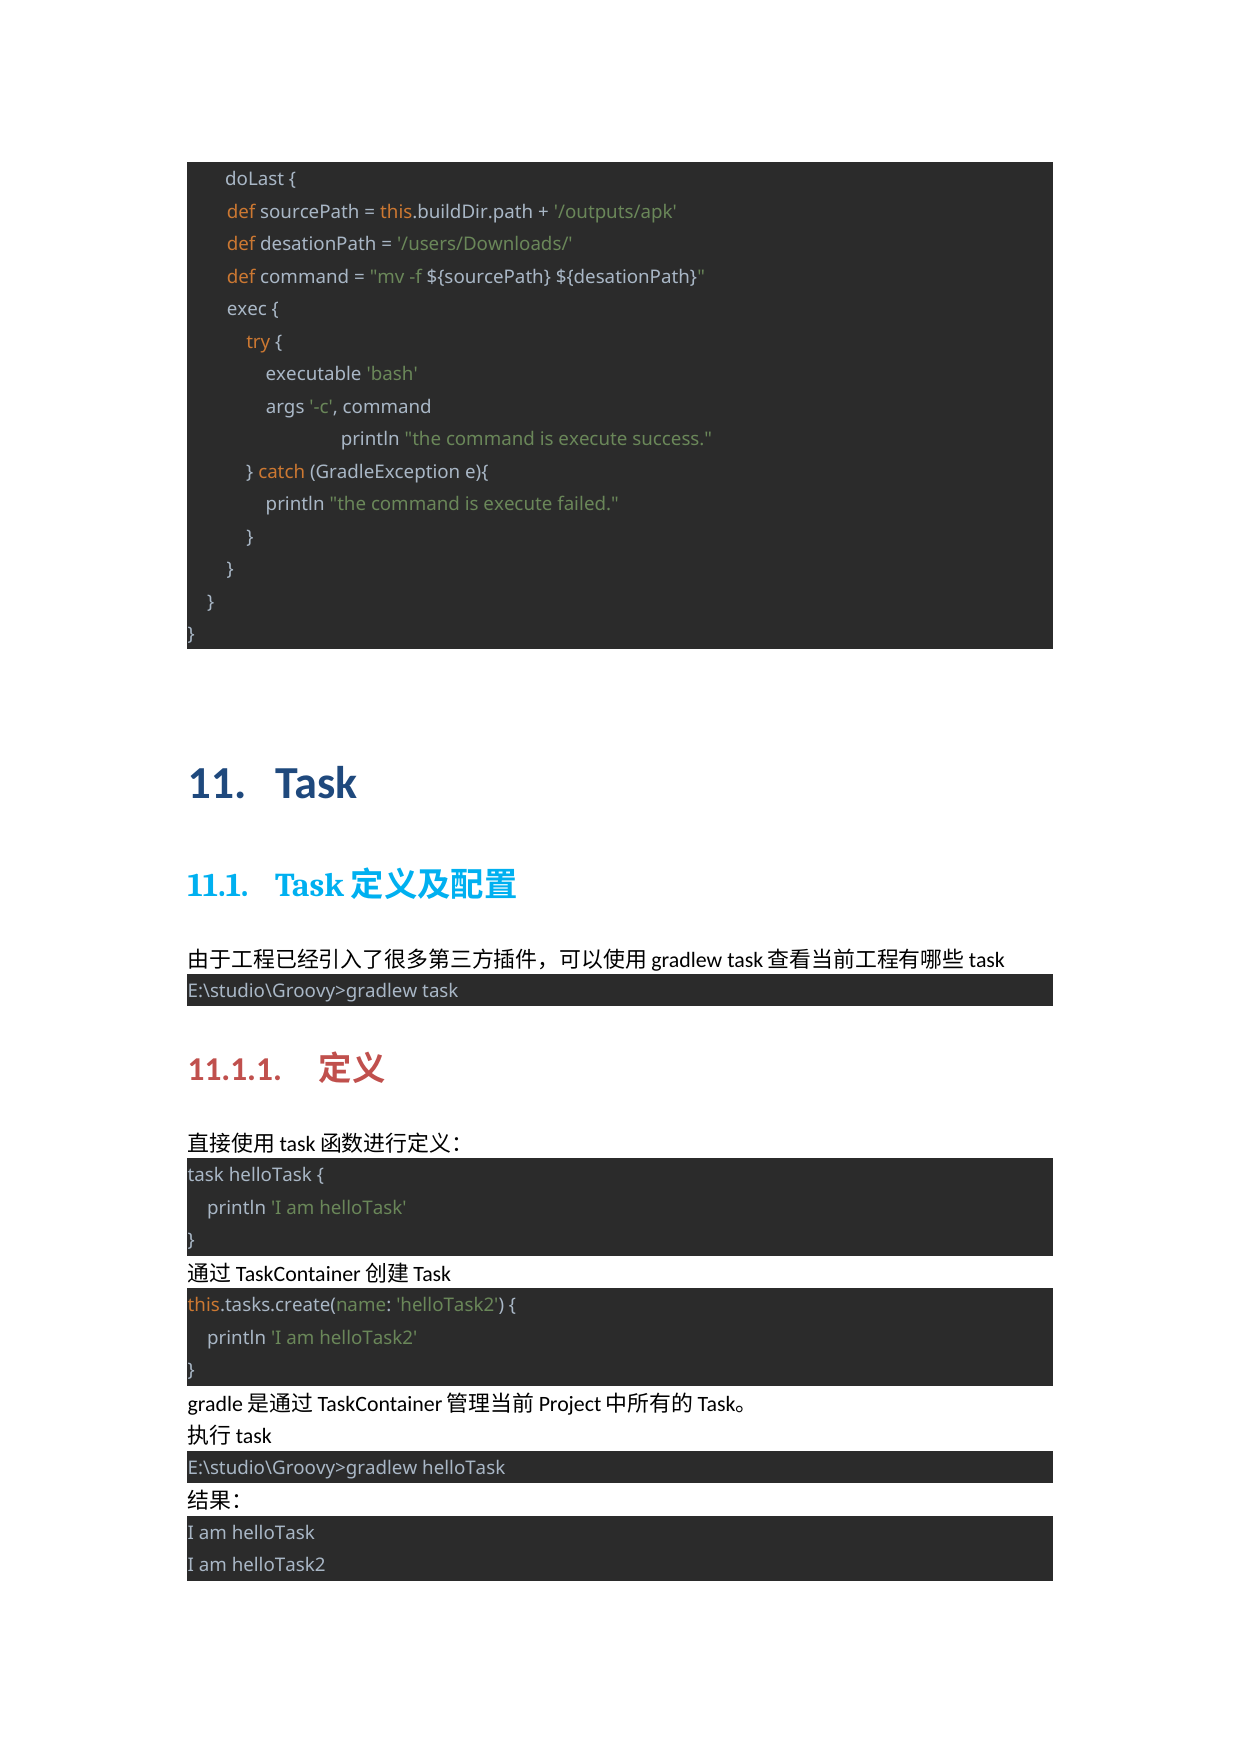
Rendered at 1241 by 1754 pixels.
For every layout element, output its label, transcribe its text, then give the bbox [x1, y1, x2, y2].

text println 'I am helloTask2' } [187, 1321, 1053, 1386]
subtitle Task [187, 750, 1053, 815]
text 由于工程已经引入了很多第三方插件，可以使用gradlew task查看当前工程有哪些task [187, 941, 1053, 974]
text 通过TaskContainer创建Task [187, 1256, 1053, 1288]
text gradle是通过TaskContainer管理当前Project中所有的Task。 [187, 1386, 1053, 1418]
subtitle 定义 [187, 1033, 1053, 1098]
text I am helloTask I am helloTask2 [187, 1516, 1053, 1581]
text E:\studio\Groovy>gradlew helloTask [187, 1451, 1053, 1483]
text println 'I am helloTask' } [187, 1191, 1053, 1256]
text 直接使用task函数进行定义： [187, 1126, 1053, 1158]
text this.tasks.create(name: 'helloTask2') { [187, 1288, 1053, 1321]
text E:\studio\Groovy>gradlew task [187, 974, 1053, 1006]
text 执行task [187, 1418, 1053, 1451]
subtitle Task定义及配置 [187, 849, 1053, 914]
text 结果： [187, 1483, 1053, 1516]
text doLast { def sourcePath = this.buildDir.path + '/outputs/apk' def desationPath = '/users/Downloads/' def command = "mv -f ${sourcePath} ${desationPath}" exec { try { executable 'bash' args '-c', command [187, 162, 1053, 422]
text task helloTask { [187, 1158, 1053, 1191]
text println "the command is execute success." } catch (GradleException e){ println "the command is execute failed." } } } } [187, 422, 1053, 649]
